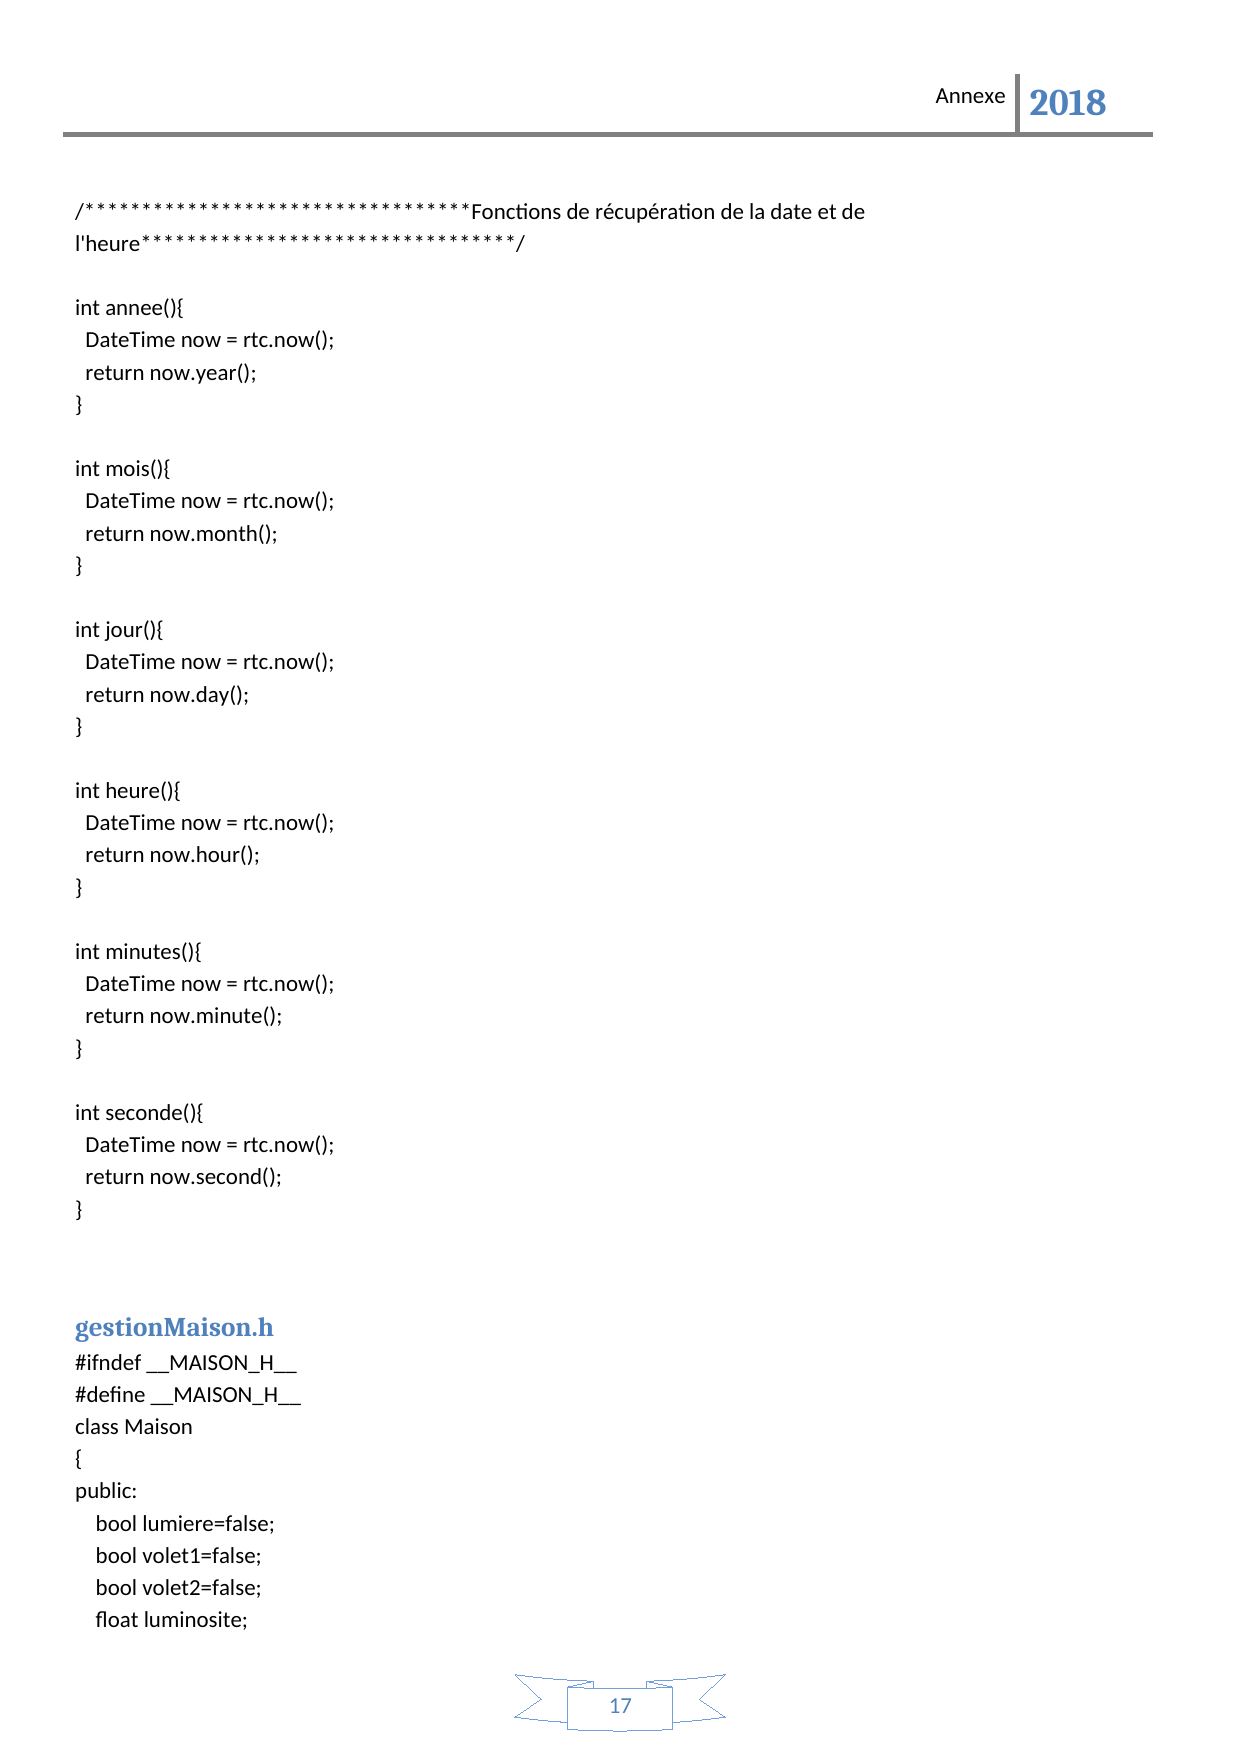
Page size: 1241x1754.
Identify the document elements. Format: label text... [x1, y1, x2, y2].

text int jour(){ [75, 615, 1165, 643]
text float luminosite; [75, 1605, 1165, 1633]
text bool volet2=false; [75, 1573, 1165, 1601]
text public: [75, 1477, 1165, 1504]
text DateTime now = rtc.now(); [75, 326, 1165, 354]
text int seconde(){ [75, 1098, 1165, 1126]
text #ifndef __MAISON_H__ [75, 1348, 1165, 1376]
text return now.day(); [75, 680, 1165, 708]
text int mois(){ [75, 454, 1165, 482]
text return now.second(); [75, 1162, 1165, 1191]
text DateTime now = rtc.now(); [75, 647, 1165, 676]
text } [75, 873, 1165, 901]
text DateTime now = rtc.now(); [75, 969, 1165, 997]
text return now.hour(); [75, 841, 1165, 869]
subtitle gestionMaison.h [75, 1312, 1165, 1343]
text bool volet1=false; [75, 1541, 1165, 1569]
text return now.month(); [75, 519, 1165, 547]
text int heure(){ [75, 776, 1165, 804]
text } [75, 1034, 1165, 1062]
text #define __MAISON_H__ [75, 1380, 1165, 1408]
text /**********************************Fonctions de récupération de la date et de l'heure*********************************/ [75, 197, 1165, 257]
text return now.minute(); [75, 1002, 1165, 1029]
text DateTime now = rtc.now(); [75, 1130, 1165, 1158]
text DateTime now = rtc.now(); [75, 487, 1165, 514]
text int minutes(){ [75, 937, 1165, 965]
text class Maison [75, 1412, 1165, 1440]
text } [75, 1195, 1165, 1223]
text } [75, 551, 1165, 579]
text return now.year(); [75, 358, 1165, 386]
text DateTime now = rtc.now(); [75, 808, 1165, 836]
text int annee(){ [75, 293, 1165, 321]
text } [75, 390, 1165, 418]
text { [75, 1444, 1165, 1472]
text bool lumiere=false; [75, 1509, 1165, 1537]
text } [75, 712, 1165, 740]
